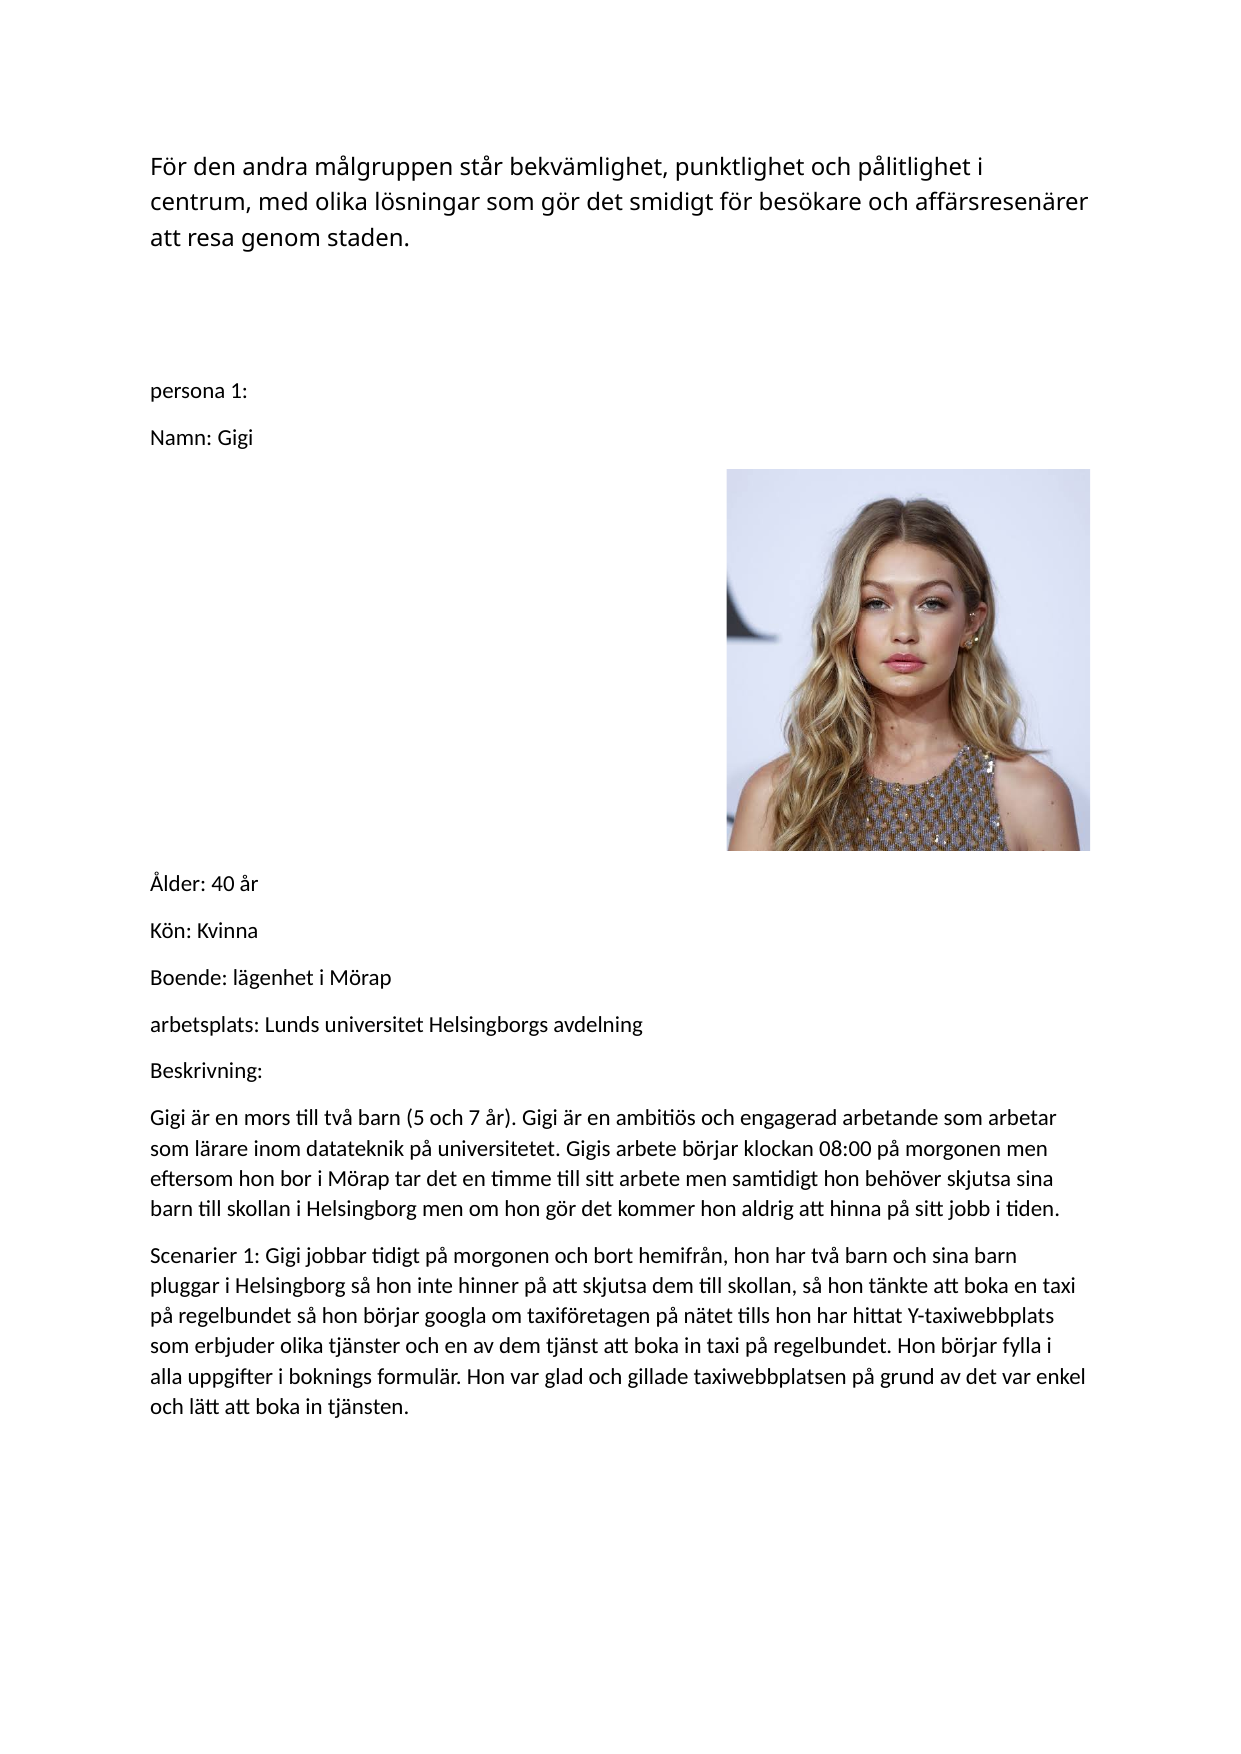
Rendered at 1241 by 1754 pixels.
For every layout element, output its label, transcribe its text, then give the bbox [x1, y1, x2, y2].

text Boende: lägenhet i Mörap [150, 963, 1090, 991]
text Namn: Gigi [150, 423, 1090, 451]
text För den andra målgruppen står bekvämlighet, punktlighet och pålitlighet i centrum, med olika lösningar som gör det smidigt för besökare och affärsresenärer att resa genom staden. [150, 150, 1090, 253]
text Ålder: 40 år [150, 869, 1090, 897]
text Scenarier 1: Gigi jobbar tidigt på morgonen och bort hemifrån, hon har två barn och sina barn pluggar i Helsingborg så hon inte hinner på att skjutsa dem till skollan, så hon tänkte att boka en taxi på regelbundet så hon börjar googla om taxiföretagen på nätet tills hon har hittat Y-taxiwebbplats som erbjuder olika tjänster och en av dem tjänst att boka in taxi på regelbundet. Hon börjar fylla i alla uppgifter i boknings formulär. Hon var glad och gillade taxiwebbplatsen på grund av det var enkel och lätt att boka in tjänsten. [150, 1241, 1090, 1420]
picture [726, 469, 1091, 851]
text Beskrivning: [150, 1057, 1090, 1085]
text Gigi är en mors till två barn (5 och 7 år). Gigi är en ambitiös och engagerad arbetande som arbetar som lärare inom datateknik på universitetet. Gigis arbete börjar klockan 08:00 på morgonen men eftersom hon bor i Mörap tar det en timme till sitt arbete men samtidigt hon behöver skjutsa sina barn till skollan i Helsingborg men om hon gör det kommer hon aldrig att hinna på sitt jobb i tiden. [150, 1103, 1090, 1222]
text persona 1: [150, 376, 1090, 404]
text arbetsplats: Lunds universitet Helsingborgs avdelning [150, 1010, 1090, 1038]
text Kön: Kvinna [150, 916, 1090, 944]
